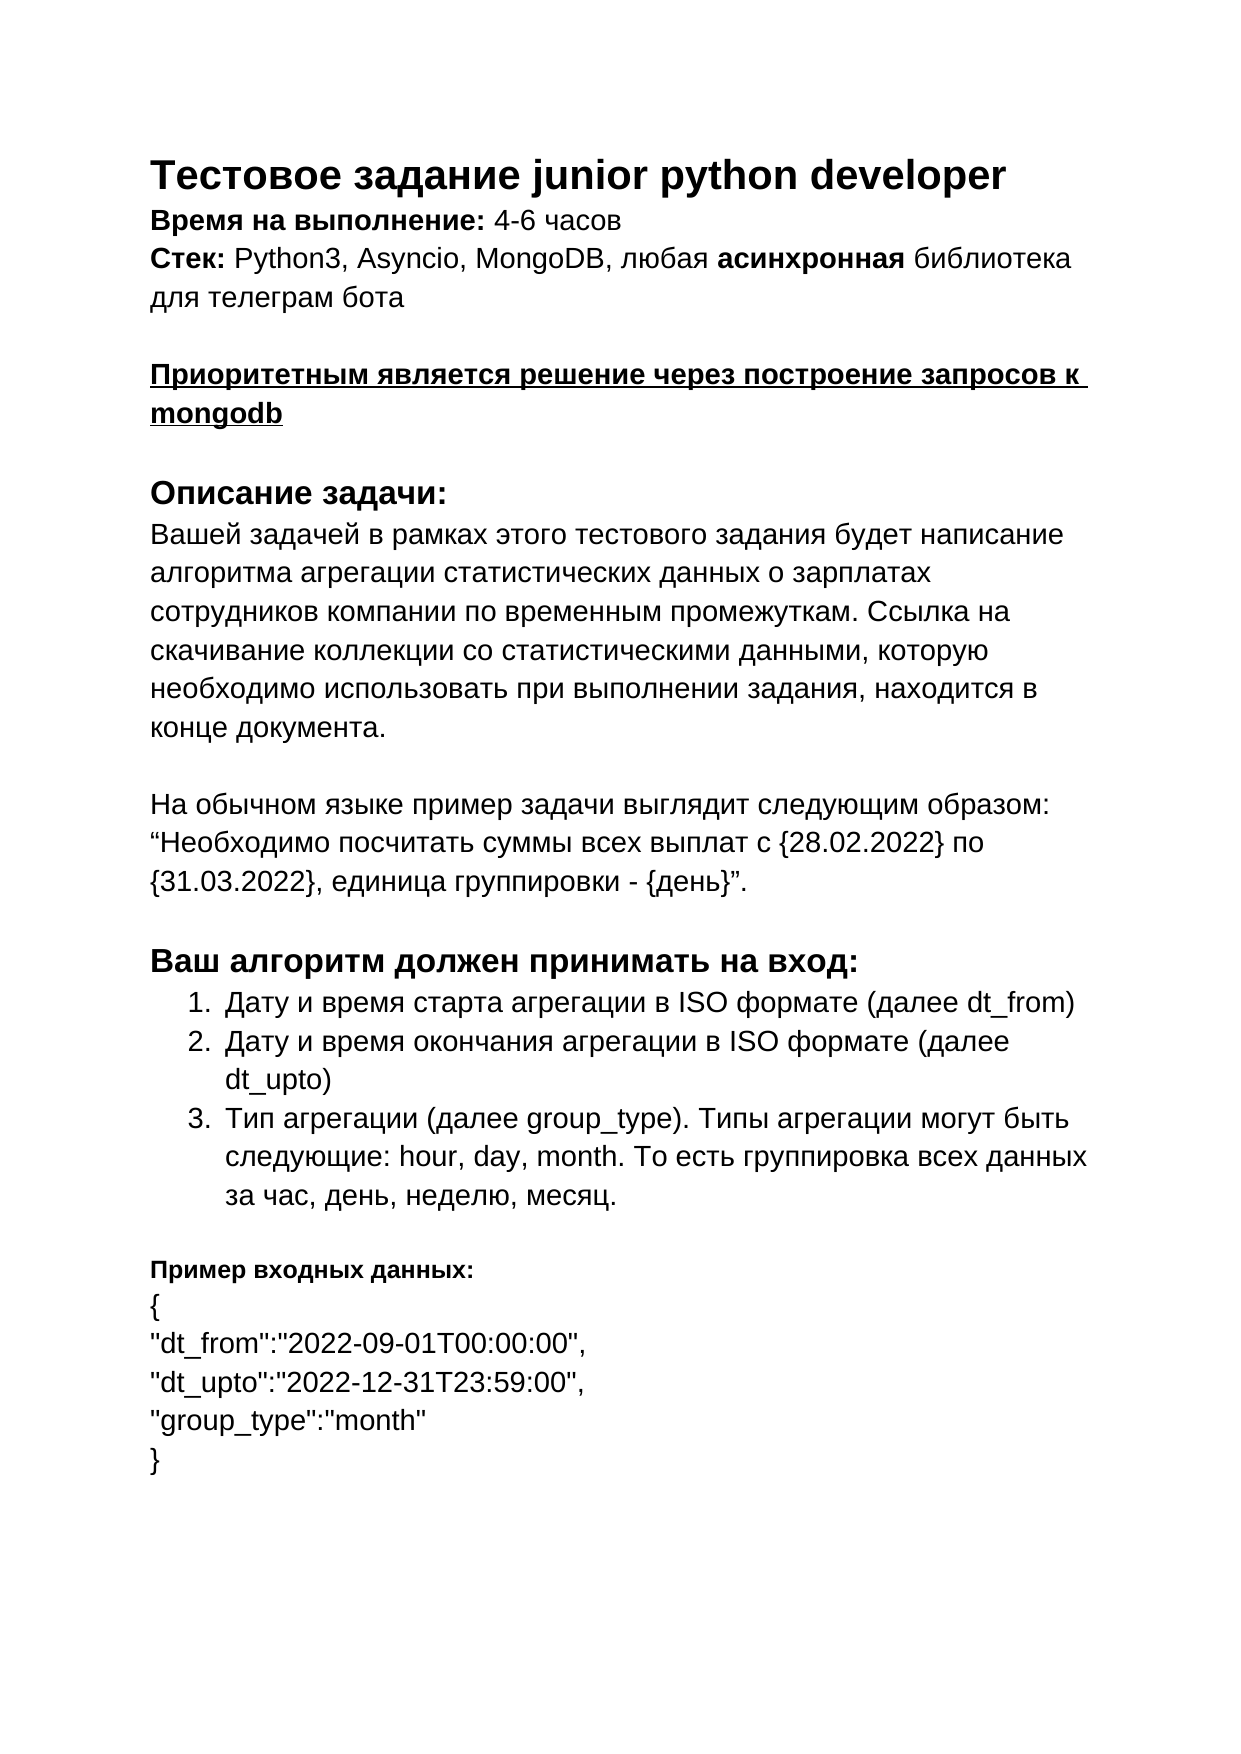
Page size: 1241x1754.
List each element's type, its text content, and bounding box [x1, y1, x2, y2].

text Тестовое задание junior python developer Время на выполнение: 4-6 часов [150, 150, 1090, 236]
text { [150, 1288, 1090, 1321]
text "dt_from":"2022-09-01T00:00:00", [150, 1326, 1090, 1360]
text } [150, 1442, 1090, 1476]
text Пример входных данных: [150, 1255, 1090, 1283]
text Вашей задачей в рамках этого тестового задания будет написание алгоритма агрегации статистических данных о зарплатах сотрудников компании по временным промежуткам. Ссылка на скачивание коллекции со статистическими данными, которую необходимо использовать при выполнении задания, находится в конце документа. [150, 517, 1090, 743]
text Ваш алгоритм должен принимать на вход: [150, 941, 1090, 979]
list Дату и время окончания агрегации в ISO формате (далее dt_upto) [187, 1023, 1090, 1096]
text "group_type":"month" [150, 1403, 1090, 1437]
text "dt_upto":"2022-12-31T23:59:00", [150, 1365, 1090, 1398]
text Приоритетным является решение через построение запросов к mongodb [150, 318, 1090, 429]
list Дату и время старта агрегации в ISO формате (далее dt_from) [187, 985, 1090, 1018]
text Стек: Python3, Asyncio, MongoDB, любая асинхронная библиотека для телеграм бота [150, 241, 1090, 313]
text Описание задачи: [150, 473, 1090, 511]
list Тип агрегации (далее group_type). Типы агрегации могут быть следующие: hour, day, month. То есть группировка всех данных за час, день, неделю, месяц. [187, 1101, 1090, 1211]
text На обычном языке пример задачи выглядит следующим образом: “Необходимо посчитать суммы всех выплат с {28.02.2022} по {31.03.2022}, единица группировки - {день}”. [150, 787, 1090, 897]
